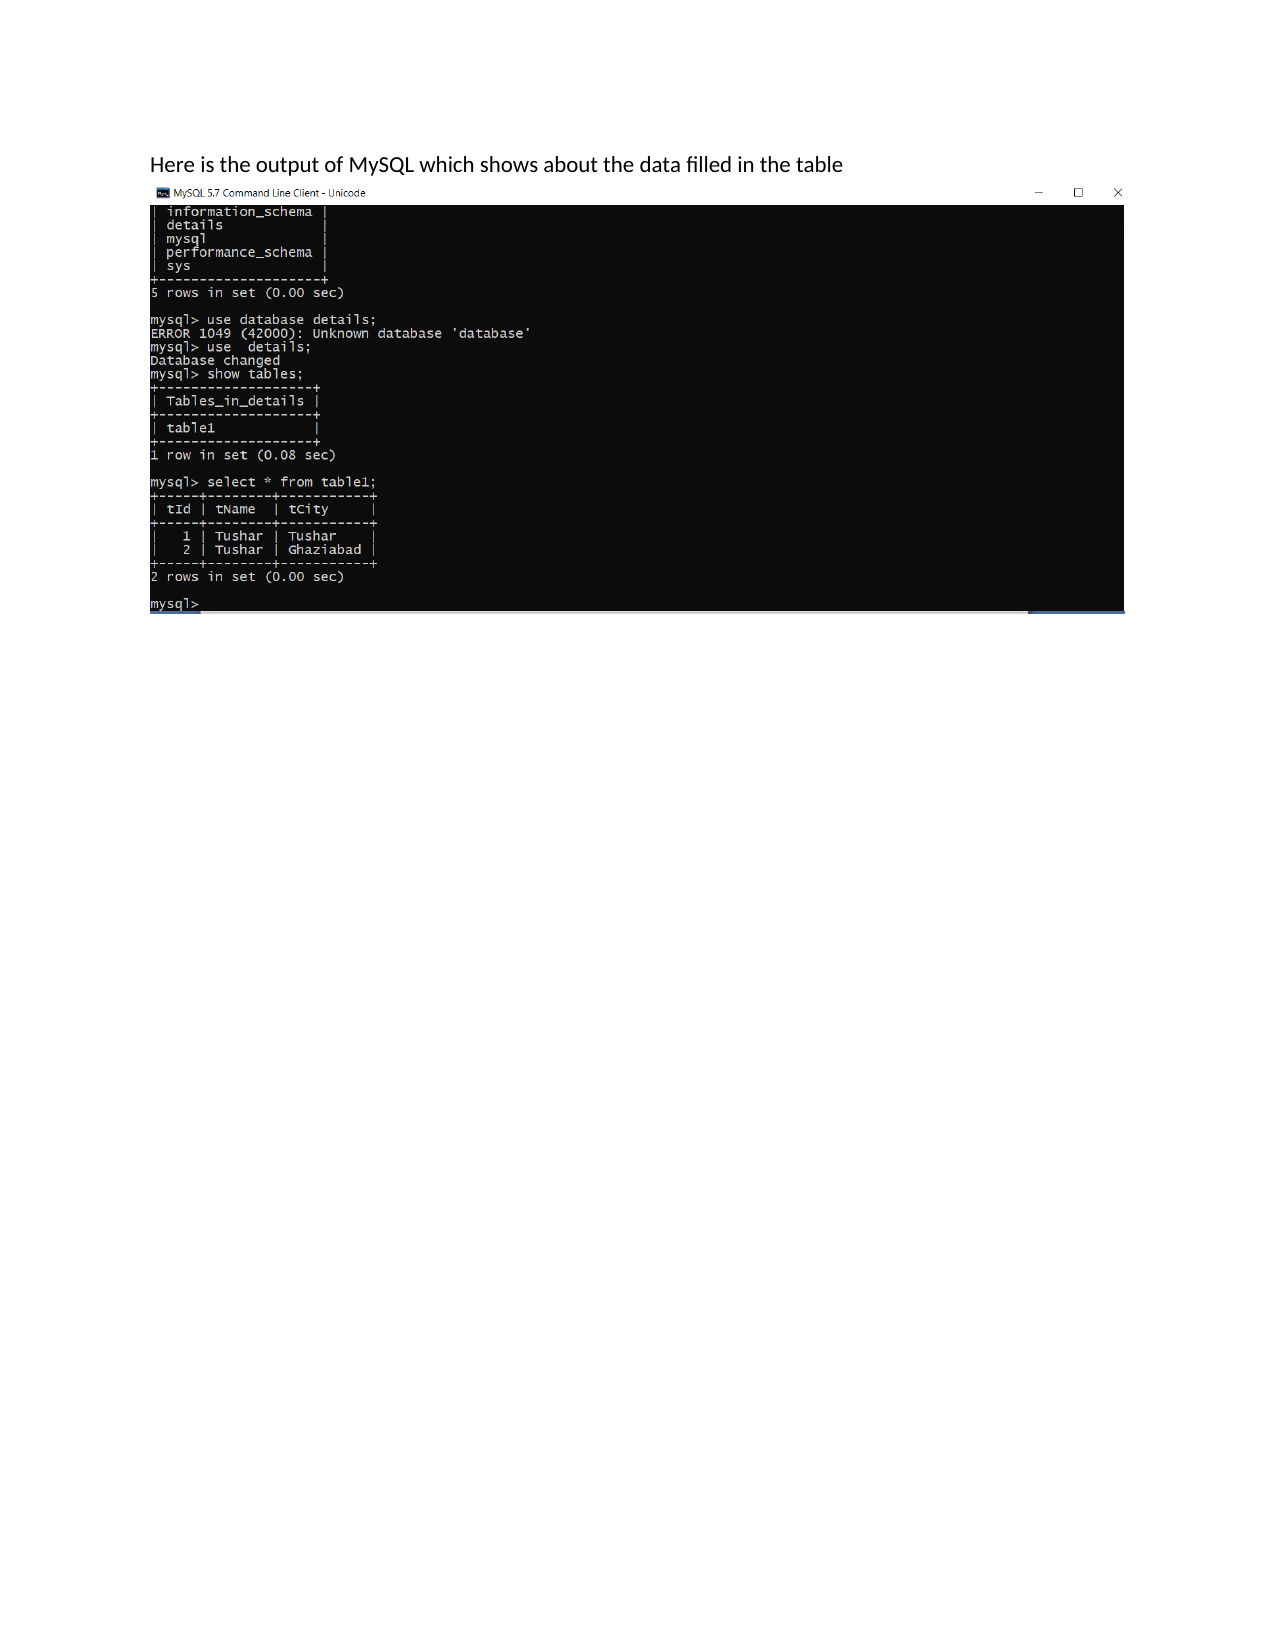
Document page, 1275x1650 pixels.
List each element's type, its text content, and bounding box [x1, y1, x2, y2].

text Here is the output of MySQL which shows about the data filled in the table [150, 150, 1125, 182]
picture [150, 182, 1125, 614]
